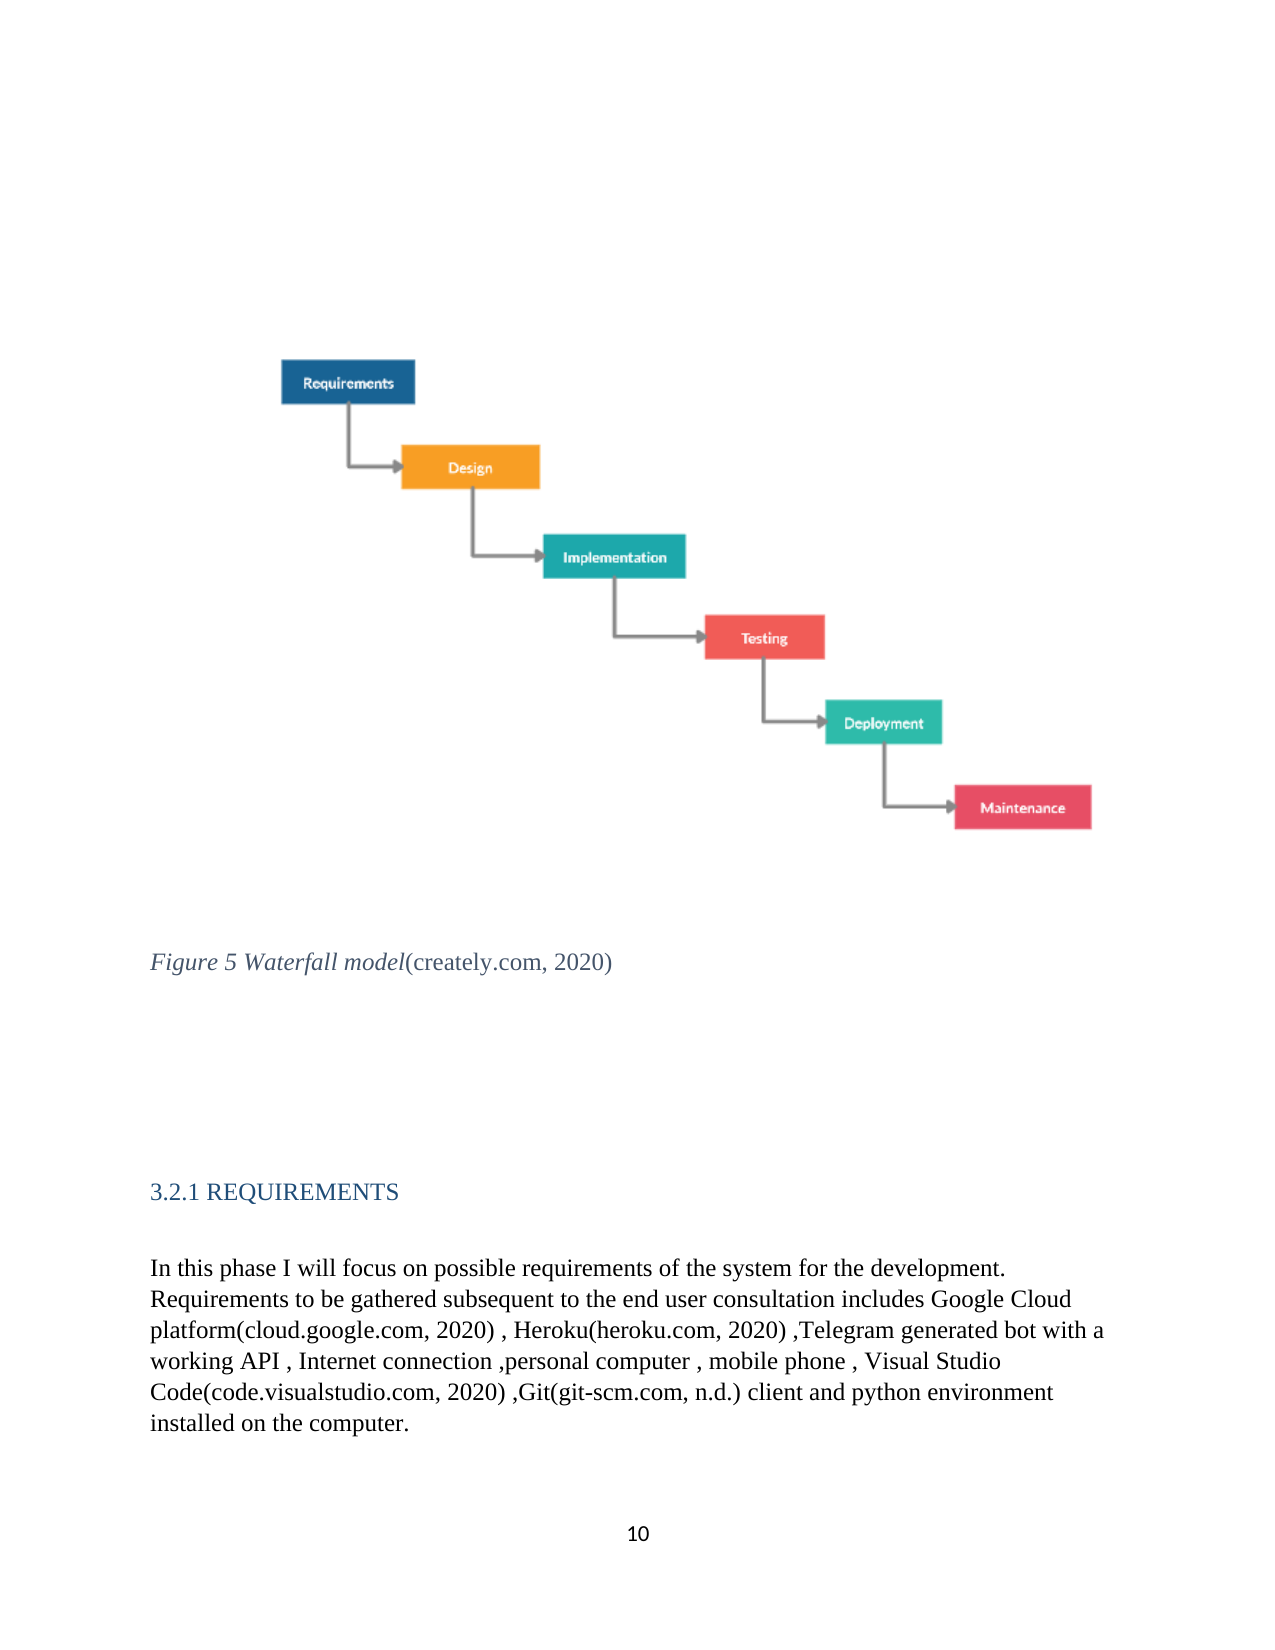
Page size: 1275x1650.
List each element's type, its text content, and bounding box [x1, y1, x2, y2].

text In this phase I will focus on possible requirements of the system for the development. Requirements to be gathered subsequent to the end user consultation includes Google Cloud platform(cloud.google.com, 2020) , Heroku(heroku.com, 2020) ,Telegram generated bot with a working API , Internet connection ,personal computer , mobile phone , Visual Studio Code(code.visualstudio.com, 2020) ,Git(git-scm.com, n.d.) client and python environment installed on the computer. [150, 1253, 1125, 1437]
text Figure 5 Waterfall model(creately.com, 2020) [150, 947, 1125, 976]
subtitle 3.2.1 REQUIREMENTS [150, 1177, 1125, 1206]
picture [150, 150, 1234, 928]
